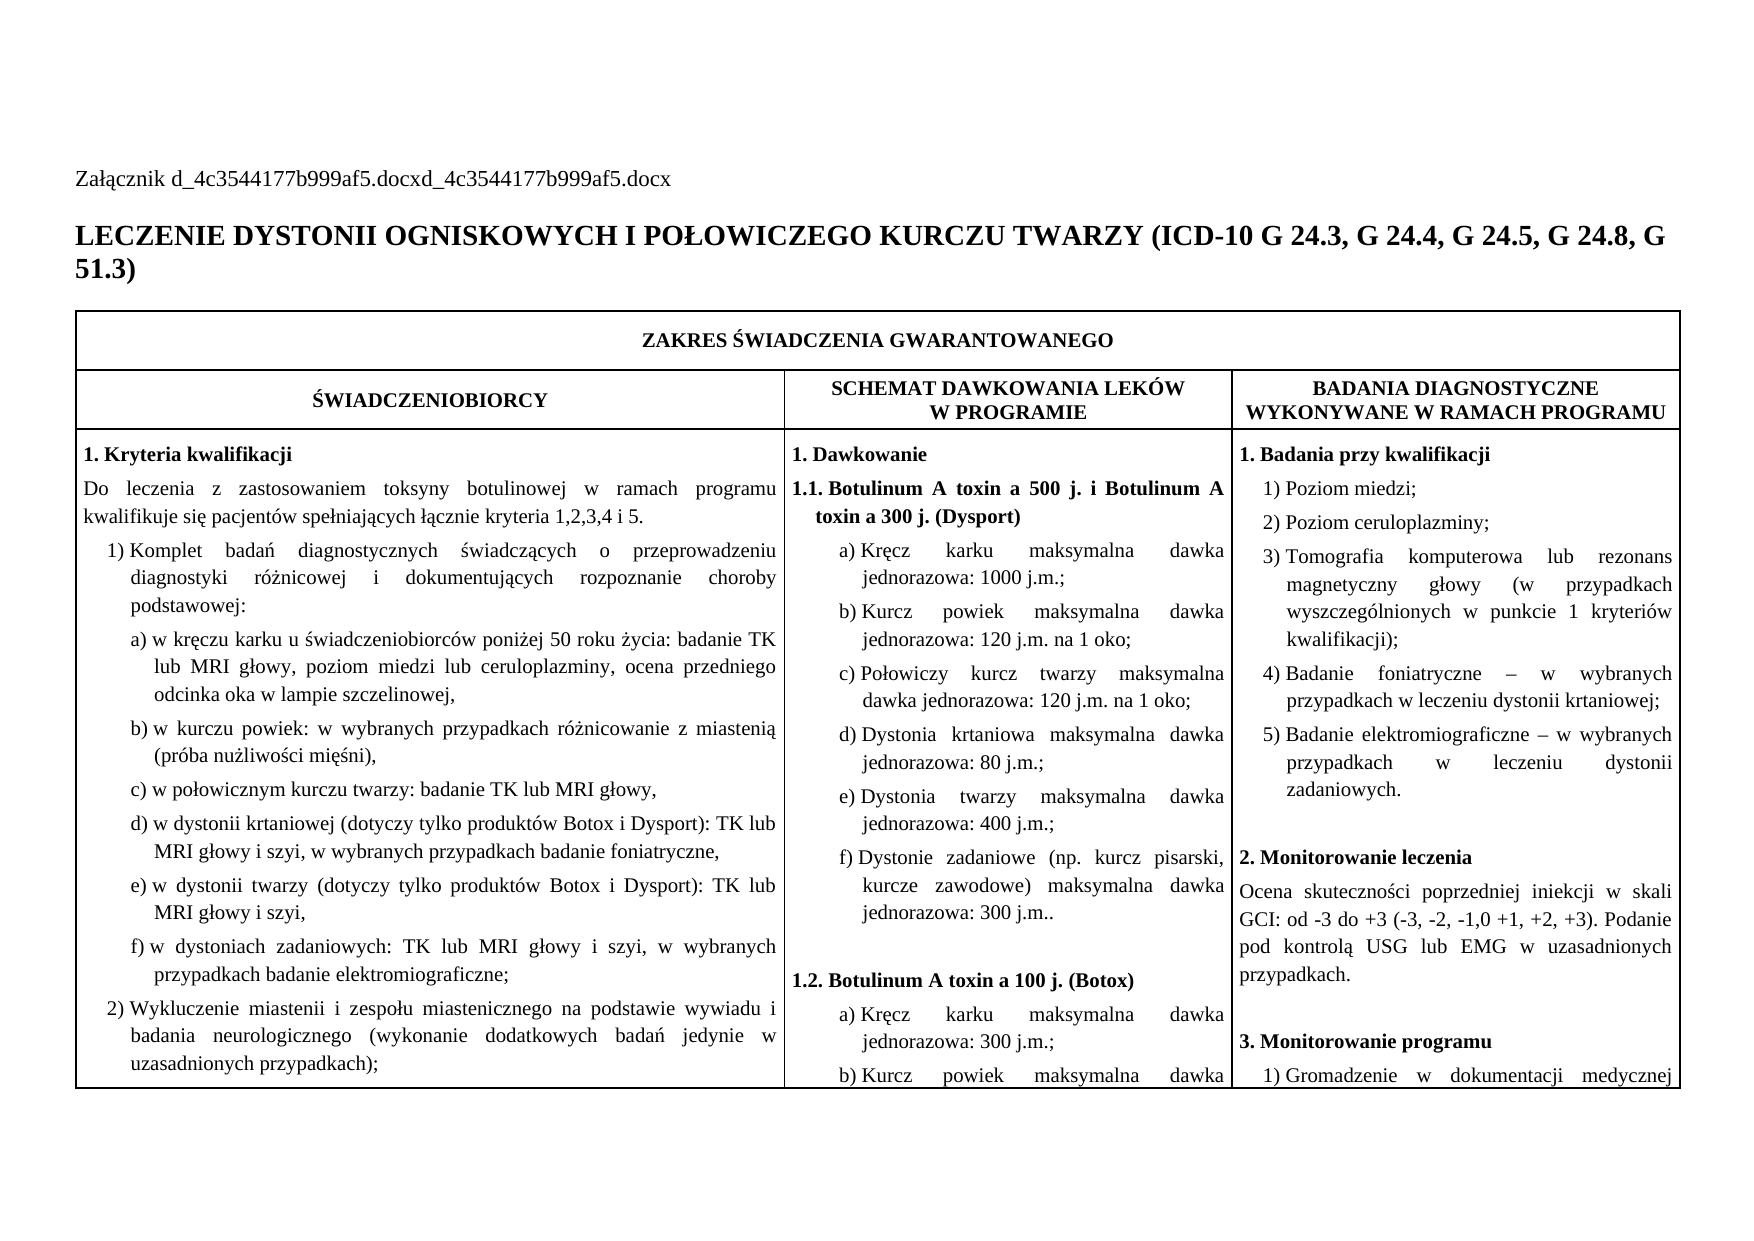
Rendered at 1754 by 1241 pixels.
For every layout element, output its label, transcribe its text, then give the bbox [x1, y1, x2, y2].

table_cell ŚWIADCZENIOBIORCY [77, 371, 784, 428]
text LECZENIE DYSTONII OGNISKOWYCH I POŁOWICZEGO KURCZU TWARZY (ICD-10 G 24.3, G 24.4, G 24.5, G 24.8, G 51.3) [75, 218, 1679, 285]
text Załącznik B.28. [75, 165, 1679, 192]
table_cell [77, 430, 784, 1087]
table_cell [1233, 430, 1679, 1087]
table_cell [785, 430, 1231, 1087]
table_header ZAKRES ŚWIADCZENIA GWARANTOWANEGO [77, 312, 1679, 369]
table_cell BADANIA DIAGNOSTYCZNE WYKONYWANE W RAMACH PROGRAMU [1233, 371, 1679, 428]
table_cell SCHEMAT DAWKOWANIA LEKÓW W PROGRAMIE [785, 371, 1231, 428]
